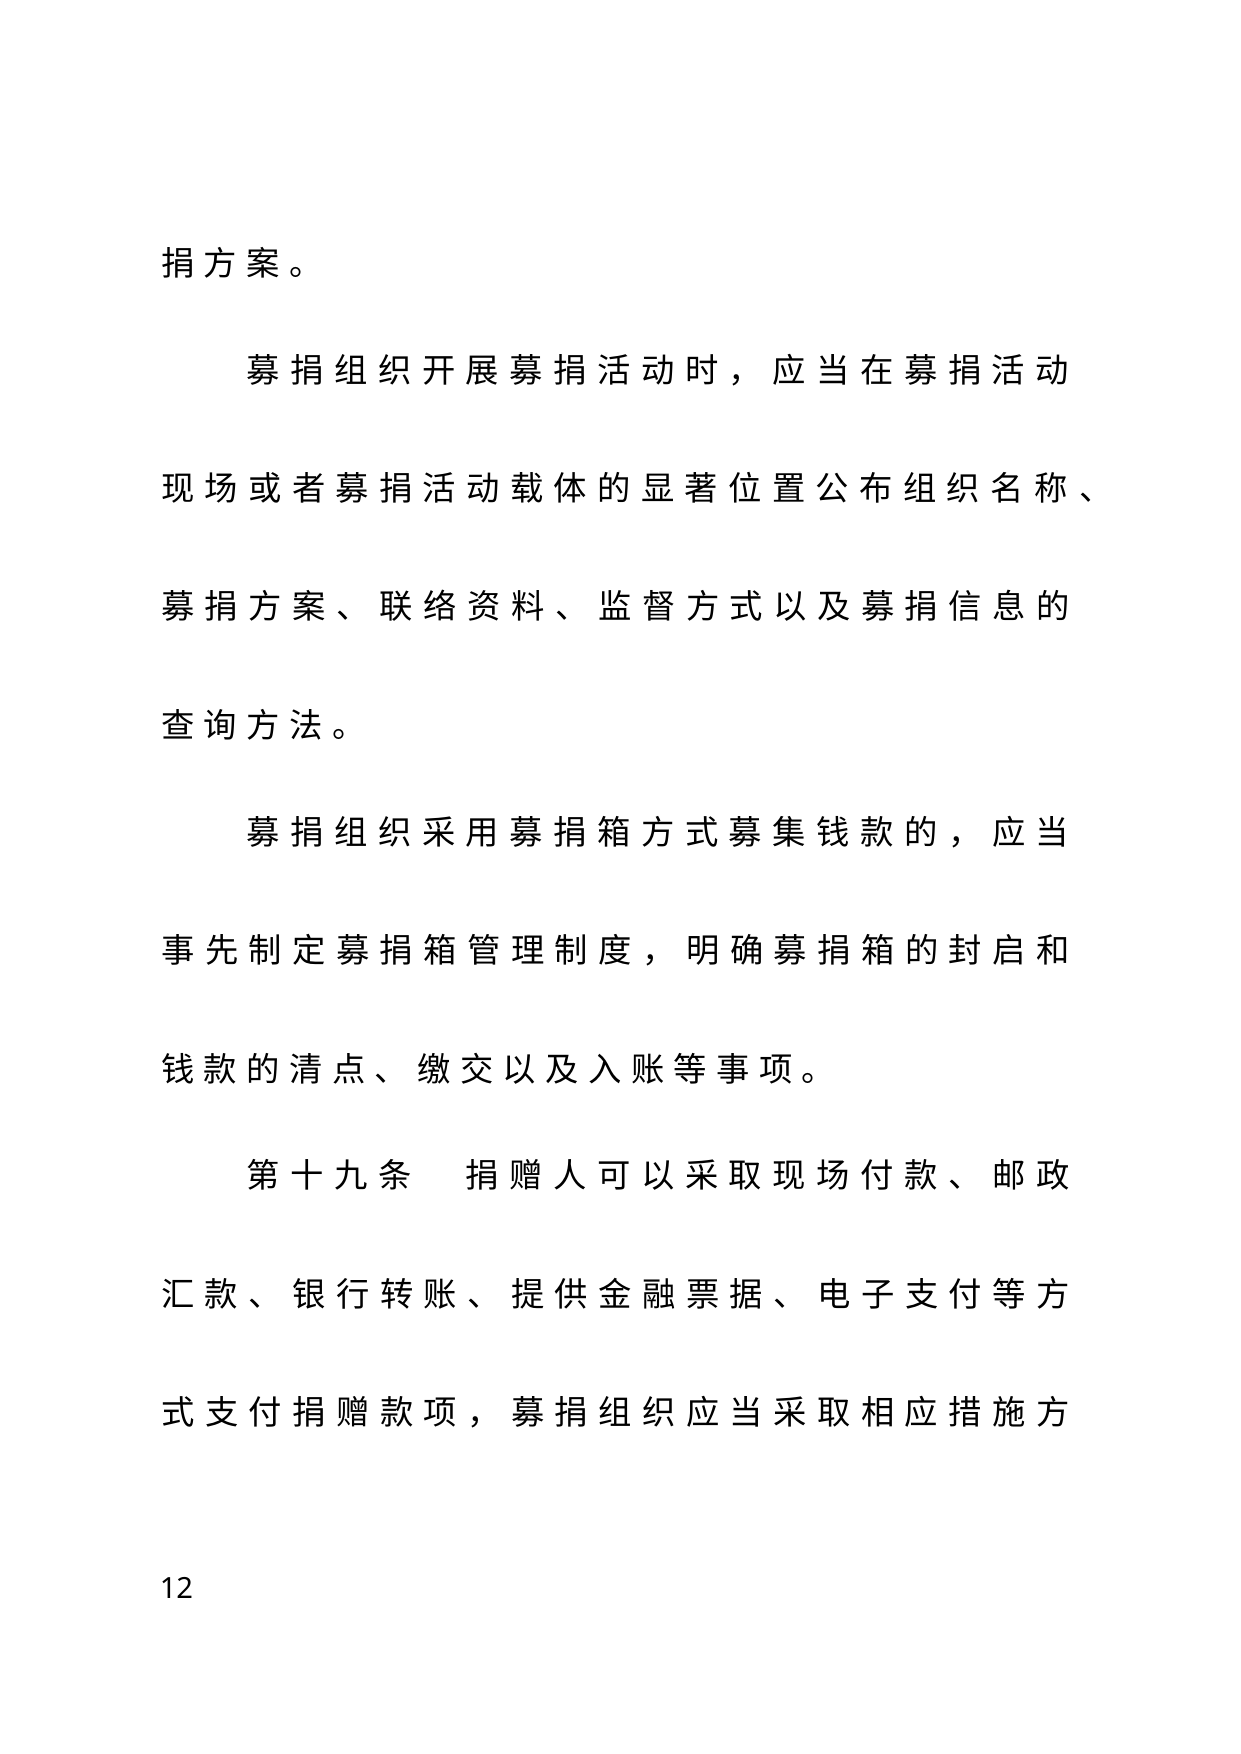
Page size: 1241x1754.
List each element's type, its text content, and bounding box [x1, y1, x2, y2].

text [161, 1126, 1079, 1458]
text 募捐组织采用募捐箱方式募集钱款的，应当事先制定募捐箱管理制度，明确募捐箱的封启和钱款的清点、缴交以及入账等事项。 [161, 782, 1079, 1114]
text 募捐组织开展募捐活动时，应当在募捐活动现场或者募捐活动载体的显著位置公布组织名称、募捐方案、联络资料、监督方式以及募捐信息的查询方法。 [161, 320, 1079, 770]
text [161, 213, 1079, 308]
